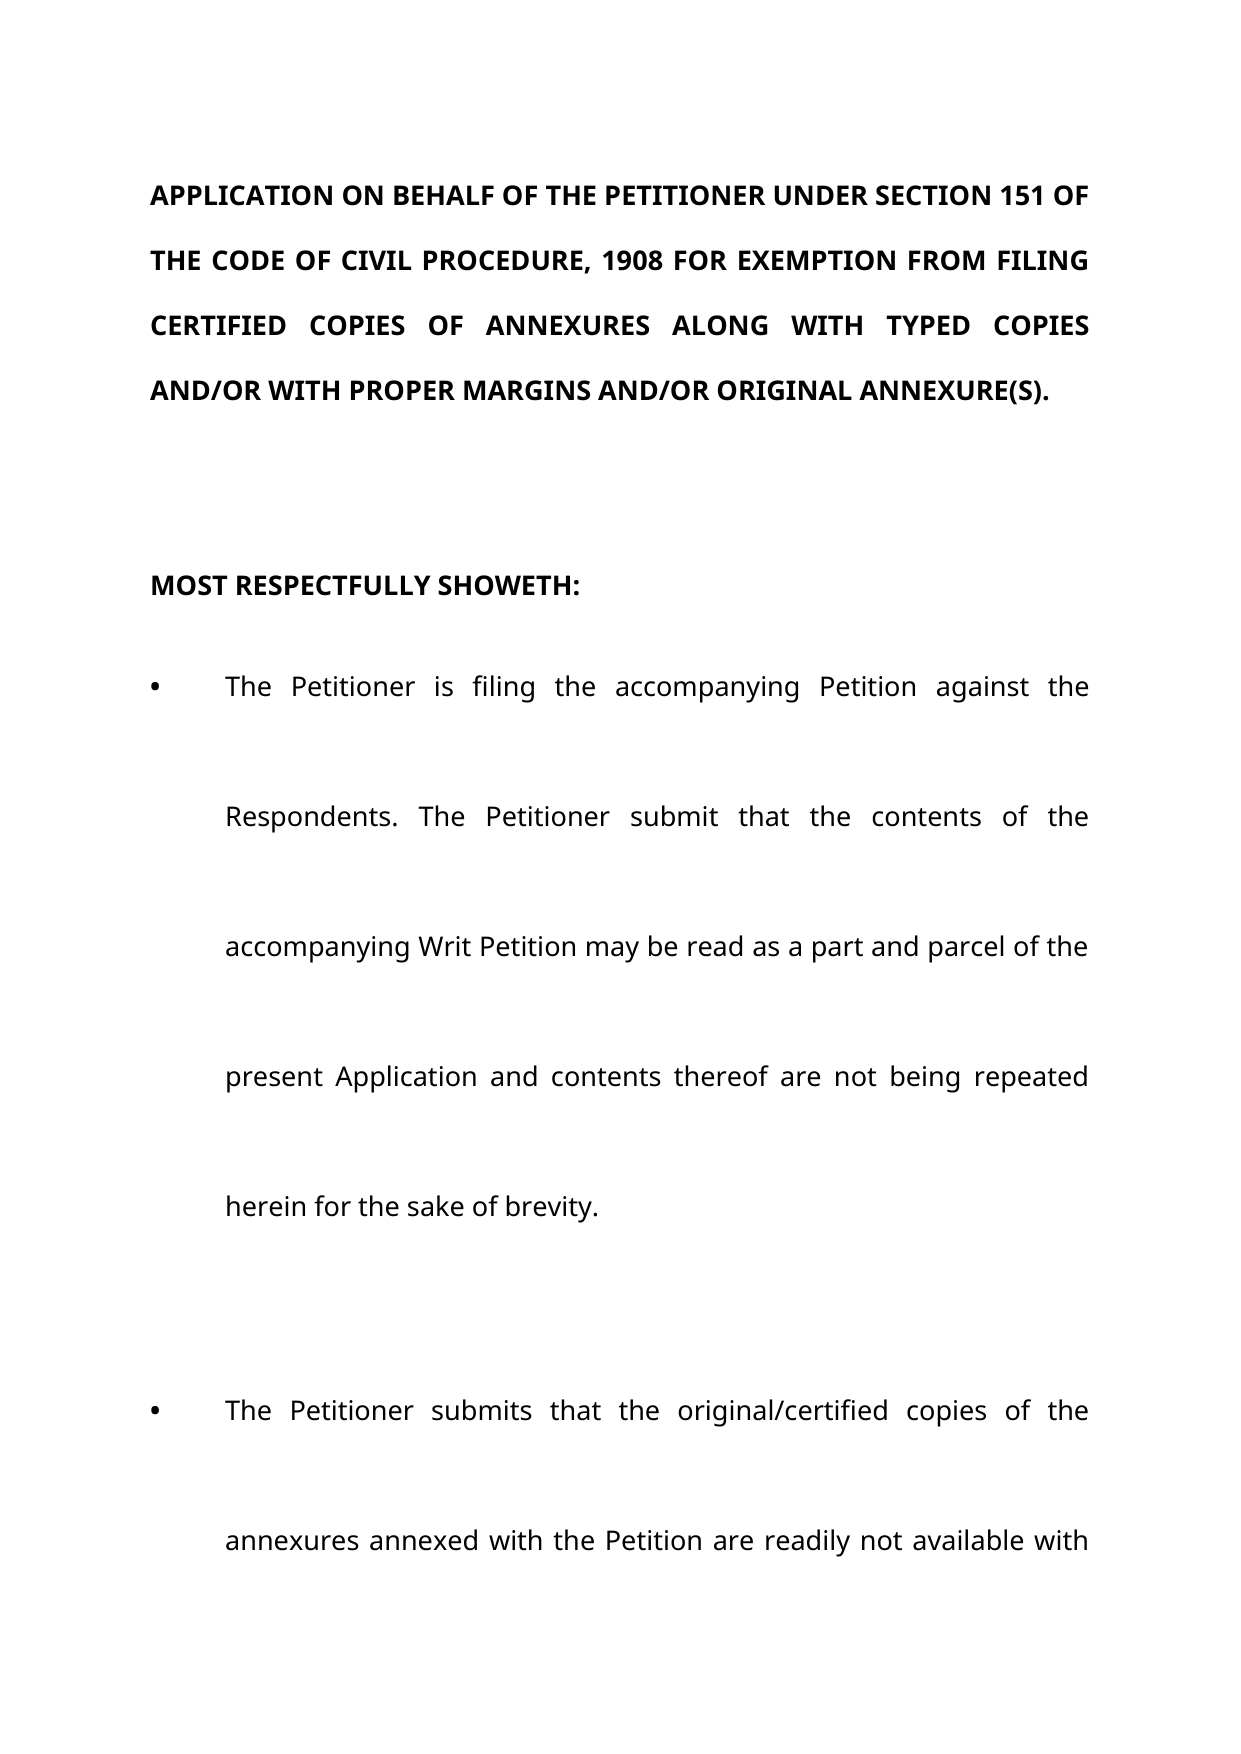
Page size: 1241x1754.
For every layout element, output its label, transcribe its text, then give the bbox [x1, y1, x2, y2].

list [150, 1378, 1090, 1573]
text MOST RESPECTFULLY SHOWETH: [150, 552, 1090, 617]
list The Petitioner is filing the accompanying Petition against the Respondents. The Petitioner submit that the contents of the accompanying Writ Petition may be read as a part and parcel of the present Application and contents thereof are not being repeated herein for the sake of brevity. [150, 654, 1090, 1239]
text APPLICATION ON BEHALF OF THE PETITIONER UNDER SECTION 151 OF THE CODE OF CIVIL PROCEDURE, 1908 FOR EXEMPTION FROM FILING CERTIFIED COPIES OF ANNEXURES ALONG WITH TYPED COPIES AND/OR WITH PROPER MARGINS AND/OR ORIGINAL ANNEXURE(S). [150, 162, 1090, 422]
